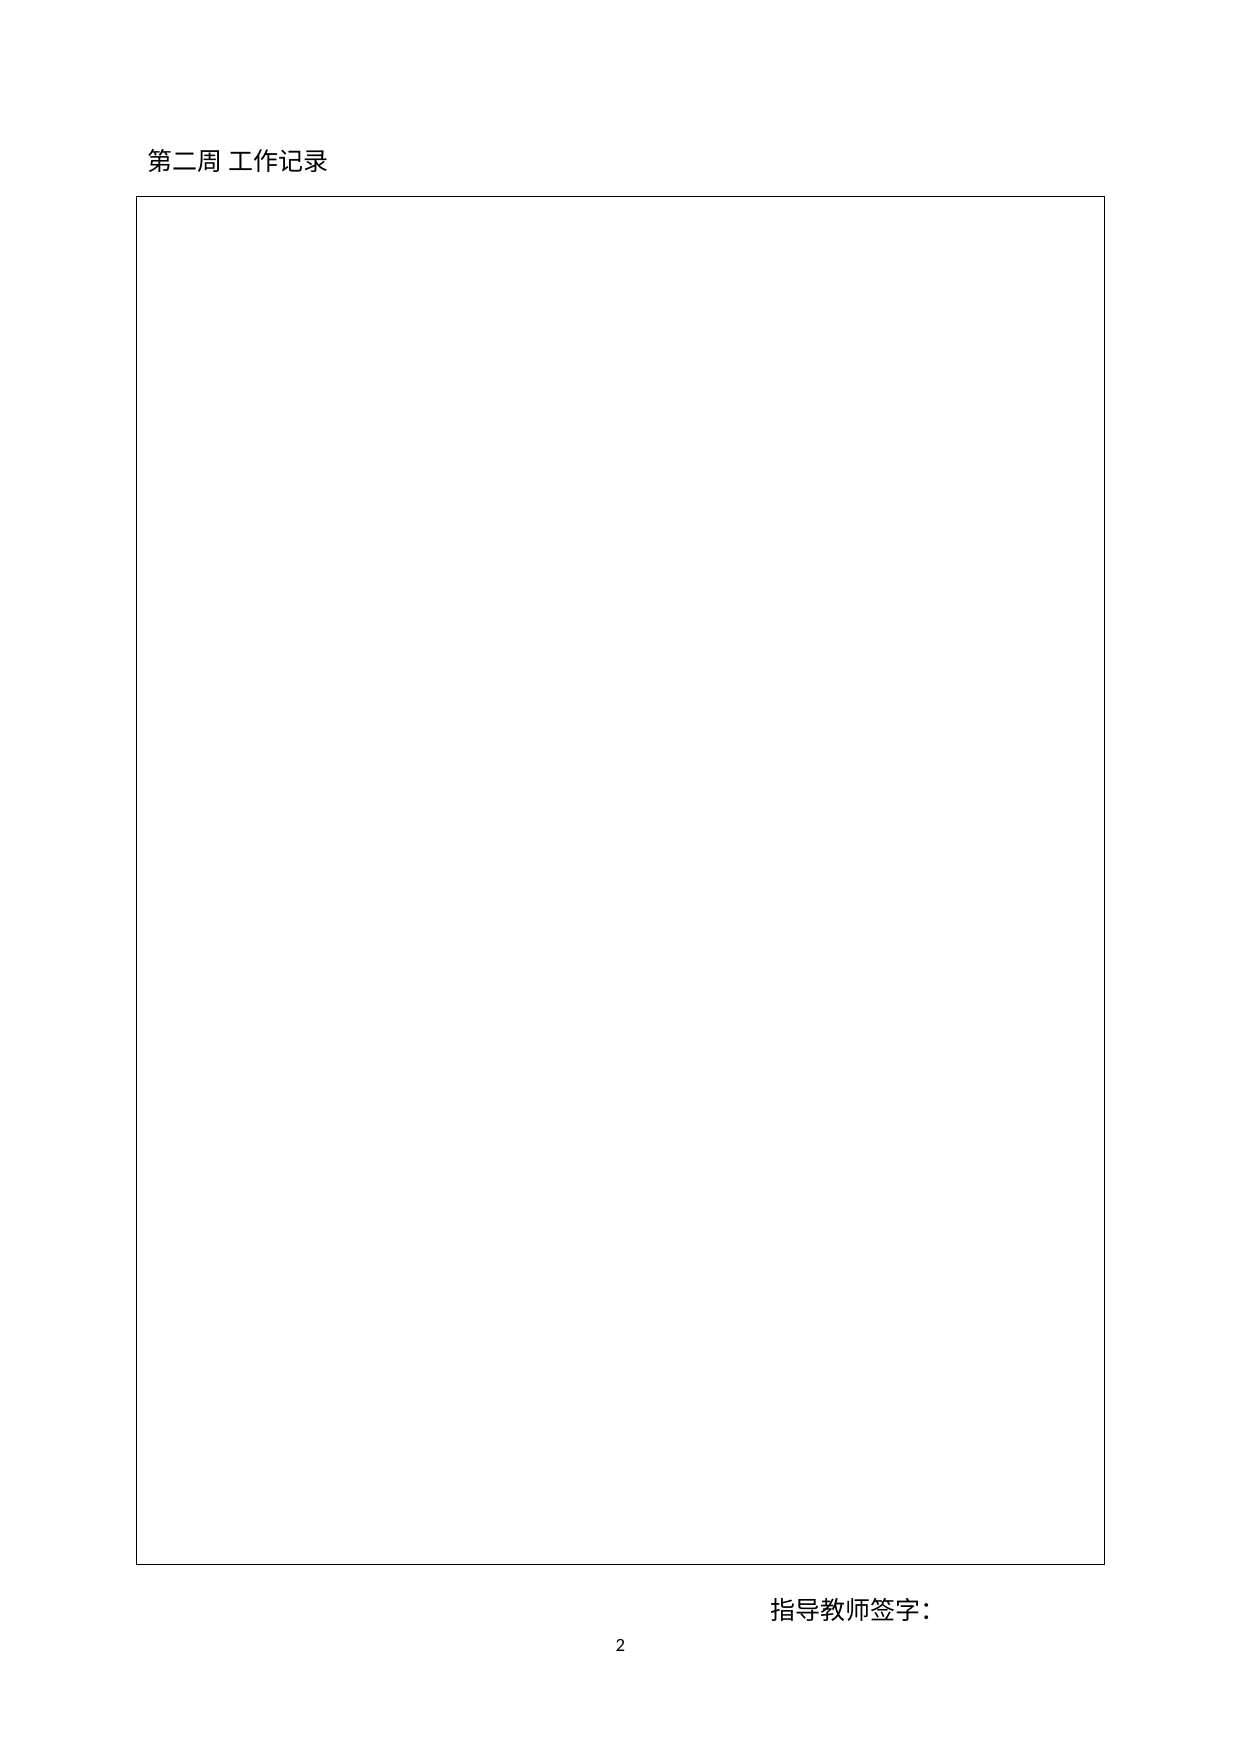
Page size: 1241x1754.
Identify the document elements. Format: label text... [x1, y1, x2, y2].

table_header [137, 197, 1104, 1564]
text 指导教师签字： [148, 1590, 945, 1626]
text 第二周 工作记录 [148, 142, 1092, 178]
